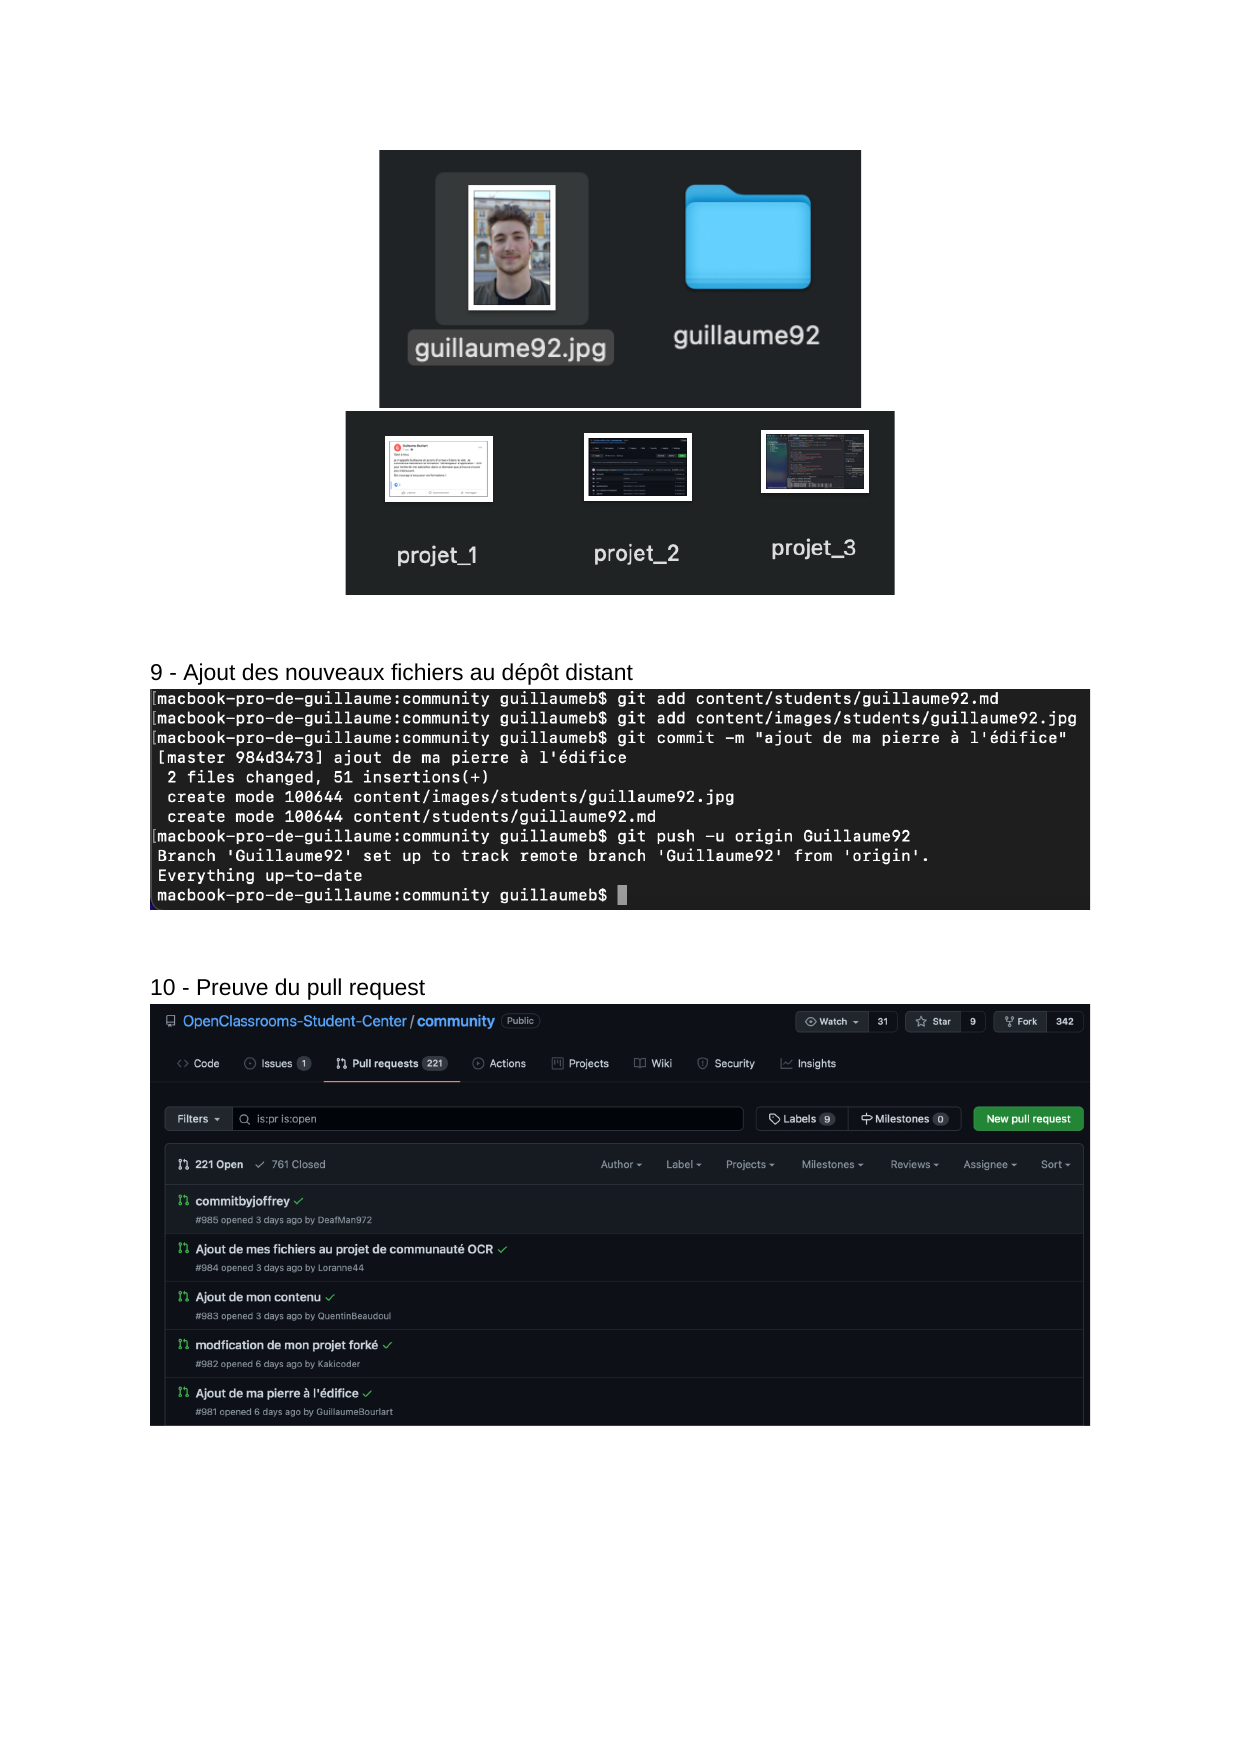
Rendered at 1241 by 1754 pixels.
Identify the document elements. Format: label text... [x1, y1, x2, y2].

picture [150, 1004, 1091, 1426]
text 10 - Preuve du pull request [150, 974, 1090, 1004]
text 9 - Ajout des nouveaux fichiers au dépôt distant [150, 659, 1090, 685]
picture [150, 689, 1091, 910]
picture [345, 411, 895, 595]
picture [379, 150, 862, 408]
